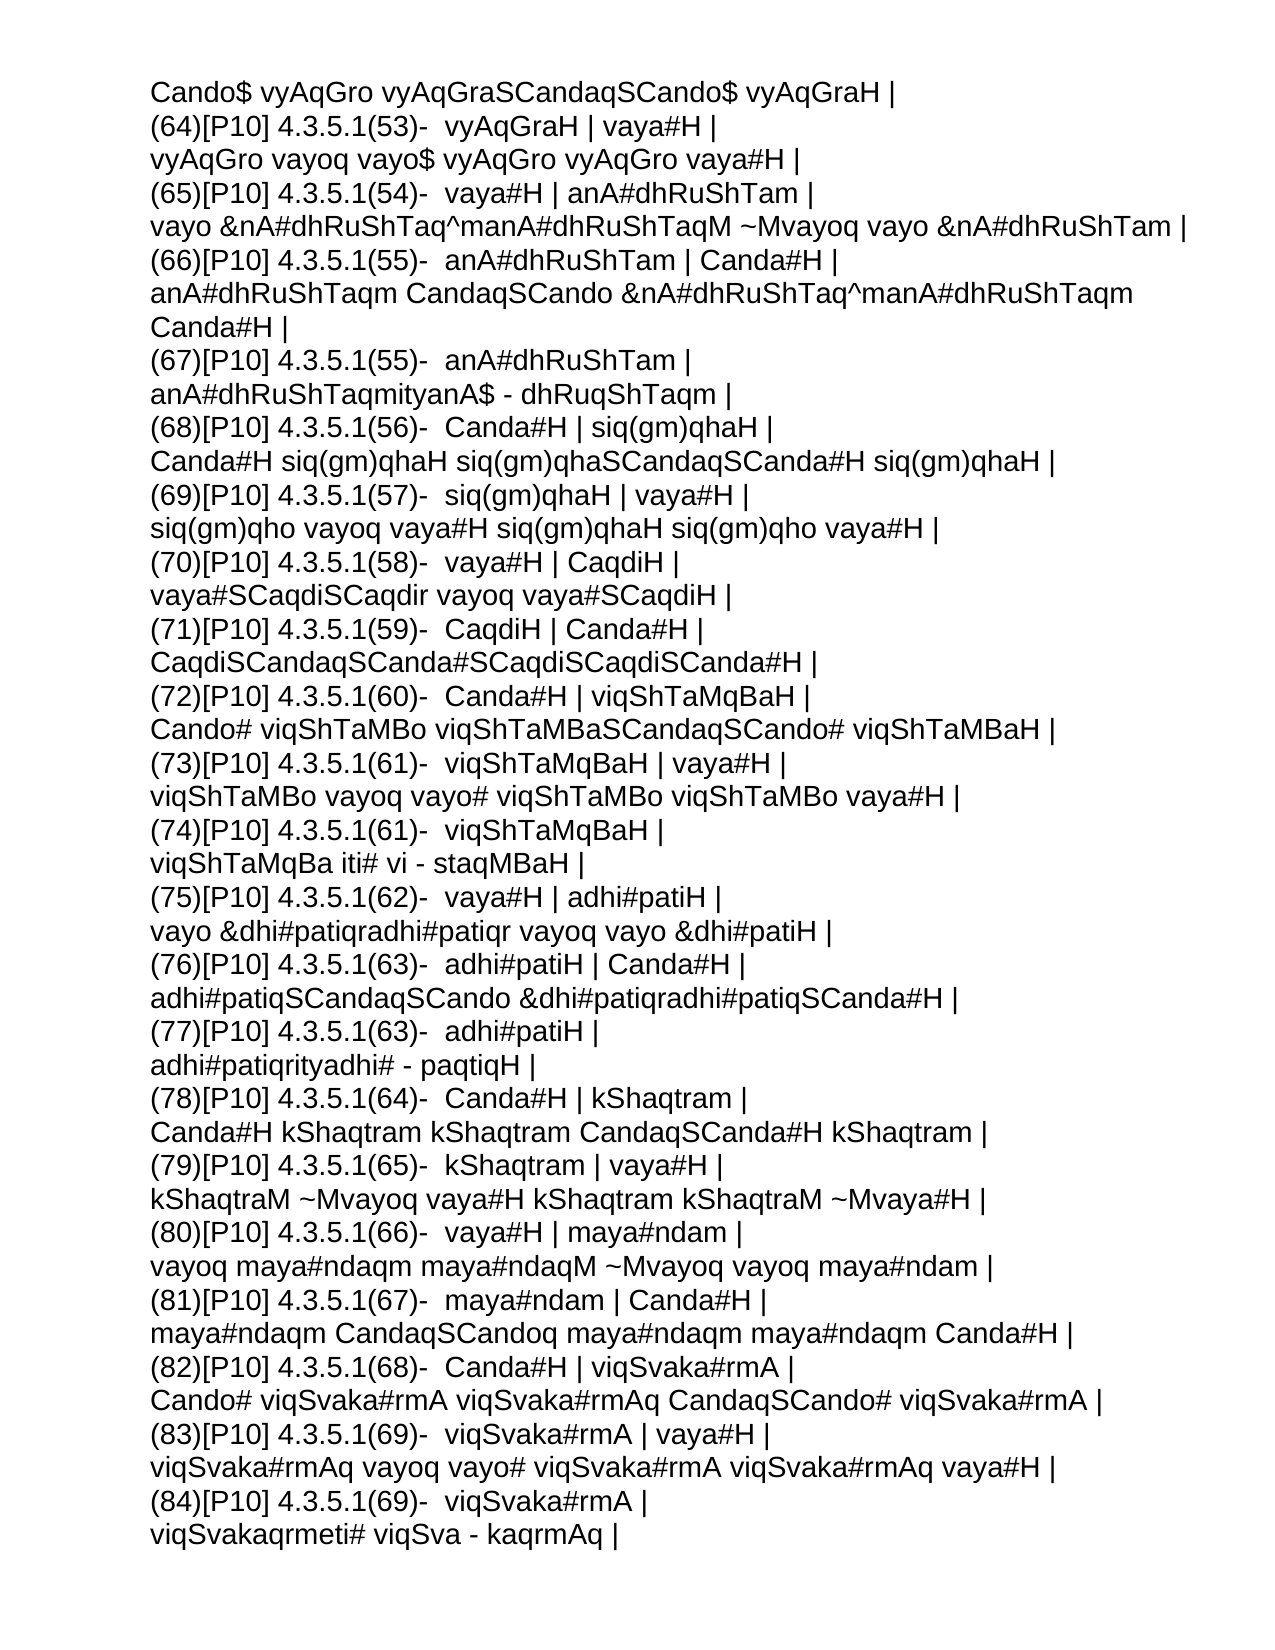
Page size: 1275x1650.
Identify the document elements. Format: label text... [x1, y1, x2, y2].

text anA#dhRuShTaqm CandaqSCando &nA#dhRuShTaq^manA#dhRuShTaqm Canda#H | [150, 276, 1200, 343]
text vayoq maya#ndaqm maya#ndaqM ~Mvayoq vayoq maya#ndam | [150, 1249, 1200, 1282]
text (74)[P10] 4.3.5.1(61)- viqShTaMqBaH | [150, 813, 1200, 846]
text siq(gm)qho vayoq vaya#H siq(gm)qhaH siq(gm)qho vaya#H | [150, 511, 1200, 544]
text (69)[P10] 4.3.5.1(57)- siq(gm)qhaH | vaya#H | [150, 477, 1200, 511]
text vaya#SCaqdiSCaqdir vayoq vaya#SCaqdiH | [150, 578, 1200, 612]
text vyAqGro vayoq vayo$ vyAqGro vyAqGro vaya#H | [150, 142, 1200, 176]
text (68)[P10] 4.3.5.1(56)- Canda#H | siq(gm)qhaH | [150, 410, 1200, 444]
text viqShTaMqBa iti# vi - staqMBaH | [150, 846, 1200, 880]
text vayo &nA#dhRuShTaq^manA#dhRuShTaqM ~Mvayoq vayo &nA#dhRuShTam | [150, 209, 1200, 243]
text maya#ndaqm CandaqSCandoq maya#ndaqm maya#ndaqm Canda#H | [150, 1316, 1200, 1349]
text viqSvaka#rmAq vayoq vayo# viqSvaka#rmA viqSvaka#rmAq vaya#H | [150, 1450, 1200, 1484]
text viqShTaMBo vayoq vayo# viqShTaMBo viqShTaMBo vaya#H | [150, 779, 1200, 813]
text (72)[P10] 4.3.5.1(60)- Canda#H | viqShTaMqBaH | [150, 679, 1200, 712]
text adhi#patiqSCandaqSCando &dhi#patiqradhi#patiqSCanda#H | [150, 981, 1200, 1014]
text Cando# viqSvaka#rmA viqSvaka#rmAq CandaqSCando# viqSvaka#rmA | [150, 1383, 1200, 1417]
text (81)[P10] 4.3.5.1(67)- maya#ndam | Canda#H | [150, 1282, 1200, 1316]
text CaqdiSCandaqSCanda#SCaqdiSCaqdiSCanda#H | [150, 645, 1200, 679]
text (64)[P10] 4.3.5.1(53)- vyAqGraH | vaya#H | [150, 108, 1200, 142]
text (78)[P10] 4.3.5.1(64)- Canda#H | kShaqtram | [150, 1081, 1200, 1115]
text Cando$ vyAqGro vyAqGraSCandaqSCando$ vyAqGraH | [150, 75, 1200, 108]
text kShaqtraM ~Mvayoq vaya#H kShaqtram kShaqtraM ~Mvaya#H | [150, 1182, 1200, 1215]
text Canda#H siq(gm)qhaH siq(gm)qhaSCandaqSCanda#H siq(gm)qhaH | [150, 444, 1200, 477]
text (82)[P10] 4.3.5.1(68)- Canda#H | viqSvaka#rmA | [150, 1349, 1200, 1383]
text (73)[P10] 4.3.5.1(61)- viqShTaMqBaH | vaya#H | [150, 746, 1200, 779]
text (75)[P10] 4.3.5.1(62)- vaya#H | adhi#patiH | [150, 880, 1200, 913]
text (83)[P10] 4.3.5.1(69)- viqSvaka#rmA | vaya#H | [150, 1417, 1200, 1450]
text vayo &dhi#patiqradhi#patiqr vayoq vayo &dhi#patiH | [150, 913, 1200, 947]
text (79)[P10] 4.3.5.1(65)- kShaqtram | vaya#H | [150, 1148, 1200, 1182]
text (80)[P10] 4.3.5.1(66)- vaya#H | maya#ndam | [150, 1215, 1200, 1249]
text (67)[P10] 4.3.5.1(55)- anA#dhRuShTam | [150, 343, 1200, 377]
text (76)[P10] 4.3.5.1(63)- adhi#patiH | Canda#H | [150, 947, 1200, 981]
text (71)[P10] 4.3.5.1(59)- CaqdiH | Canda#H | [150, 612, 1200, 645]
text Canda#H kShaqtram kShaqtram CandaqSCanda#H kShaqtram | [150, 1115, 1200, 1148]
text (70)[P10] 4.3.5.1(58)- vaya#H | CaqdiH | [150, 544, 1200, 578]
text Cando# viqShTaMBo viqShTaMBaSCandaqSCando# viqShTaMBaH | [150, 712, 1200, 746]
text (65)[P10] 4.3.5.1(54)- vaya#H | anA#dhRuShTam | [150, 176, 1200, 209]
text (77)[P10] 4.3.5.1(63)- adhi#patiH | [150, 1014, 1200, 1048]
text adhi#patiqrityadhi# - paqtiqH | [150, 1048, 1200, 1081]
text anA#dhRuShTaqmityanA$ - dhRuqShTaqm | [150, 377, 1200, 410]
text (84)[P10] 4.3.5.1(69)- viqSvaka#rmA | [150, 1484, 1200, 1517]
text viqSvakaqrmeti# viqSva - kaqrmAq | [150, 1517, 1200, 1551]
text (66)[P10] 4.3.5.1(55)- anA#dhRuShTam | Canda#H | [150, 243, 1200, 276]
